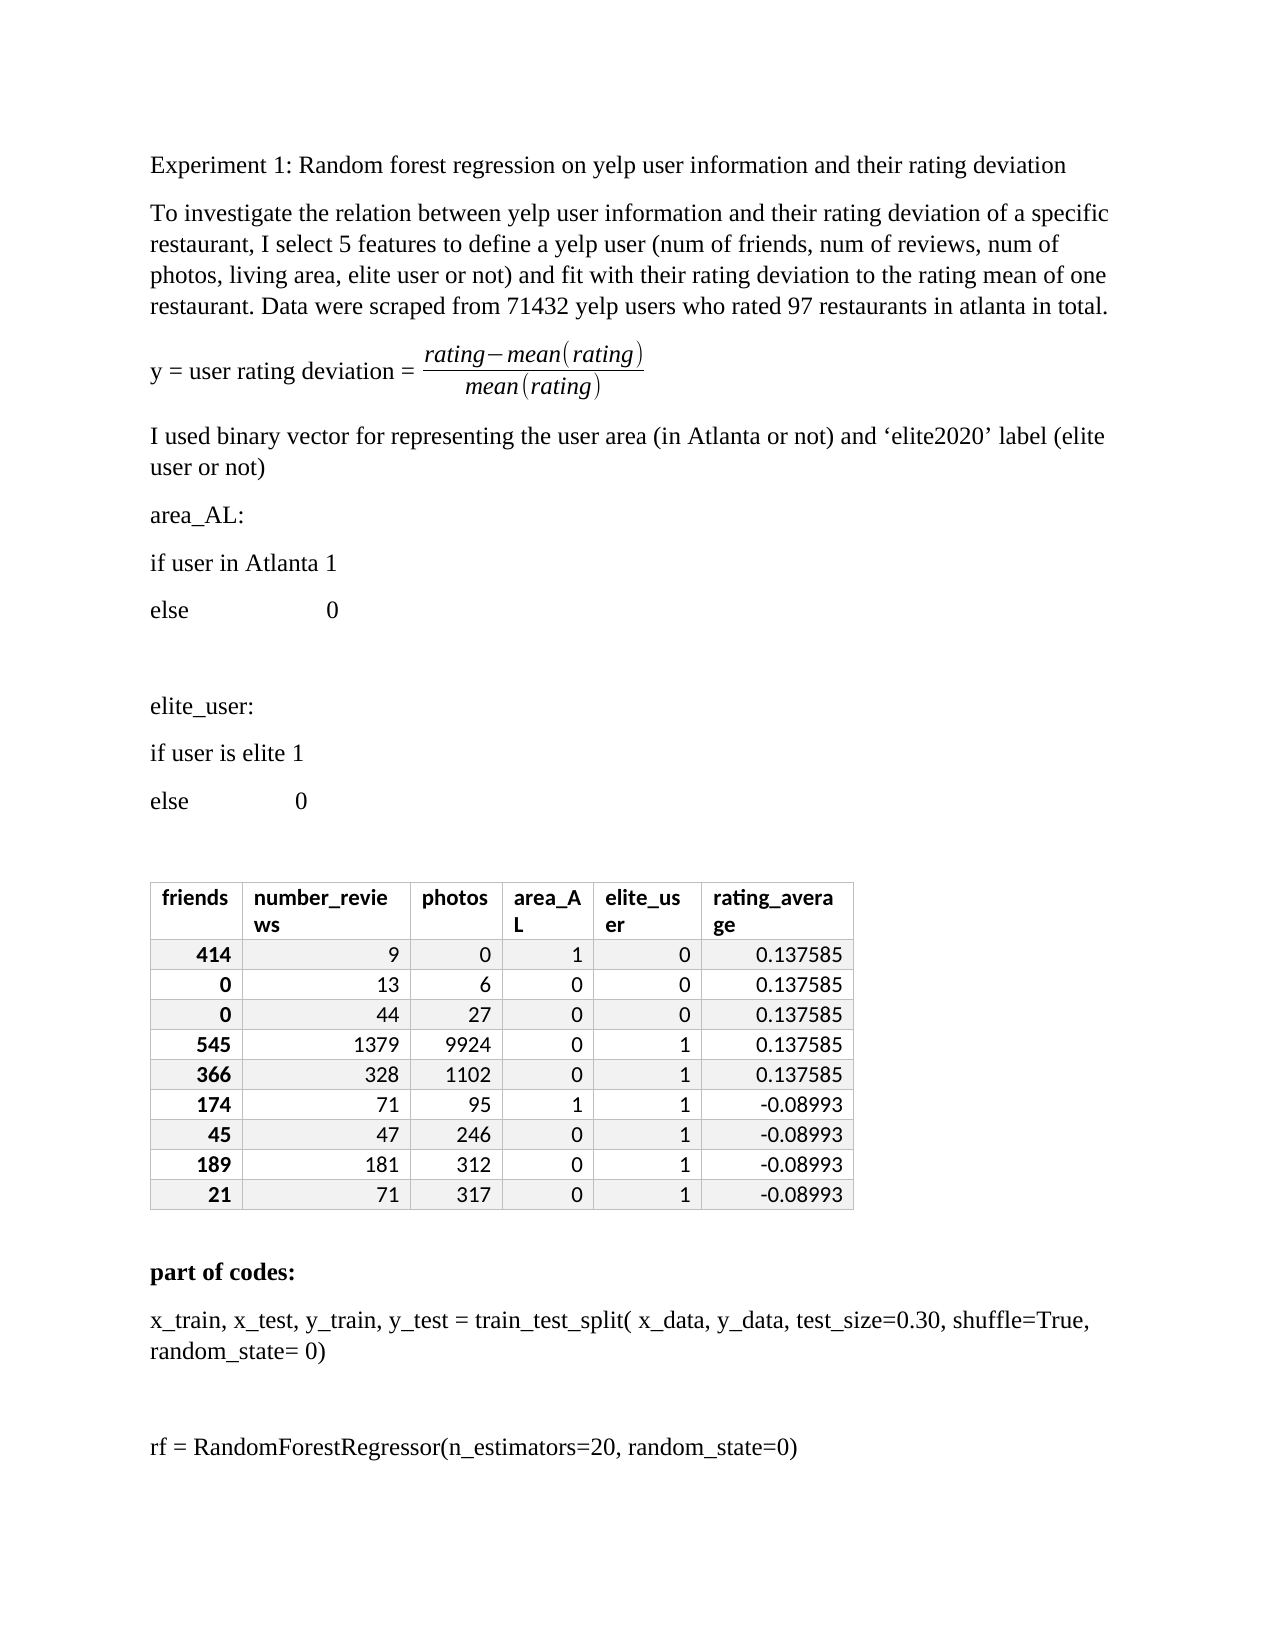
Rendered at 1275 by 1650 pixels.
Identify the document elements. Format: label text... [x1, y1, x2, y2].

text if user is elite 1 [150, 738, 1125, 767]
table_cell 181 [243, 1150, 410, 1179]
table_cell 1 [594, 1030, 701, 1059]
table_cell 0 [503, 1150, 593, 1179]
table_cell 71 [243, 1180, 410, 1209]
table_cell 0 [503, 1000, 593, 1029]
table_cell 0 [411, 940, 502, 969]
table_cell 328 [243, 1060, 410, 1089]
table_cell 1 [594, 1150, 701, 1179]
table_cell 71 [243, 1090, 410, 1119]
table_cell 1 [594, 1090, 701, 1119]
table_cell 0 [503, 1120, 593, 1149]
text rf = RandomForestRegressor(n_estimators=20, random_state=0) [150, 1432, 1125, 1460]
table_cell 9924 [411, 1030, 502, 1059]
table_cell 0.137585 [702, 970, 853, 999]
text I used binary vector for representing the user area (in Atlanta or not) and ‘elite2020’ label (elite user or not) [150, 421, 1125, 481]
table_cell 0 [151, 1000, 242, 1029]
table_cell 27 [411, 1000, 502, 1029]
table_cell 0 [503, 1180, 593, 1209]
table_cell 246 [411, 1120, 502, 1149]
text To investigate the relation between yelp user information and their rating deviation of a specific restaurant, I select 5 features to define a yelp user (num of friends, num of reviews, num of photos, living area, elite user or not) and fit with their rating deviation to the rating mean of one restaurant. Data were scraped from 71432 yelp users who rated 97 restaurants in atlanta in total. [150, 198, 1125, 319]
table_cell 189 [151, 1150, 242, 1179]
table_cell 0 [503, 1060, 593, 1089]
table_cell 21 [151, 1180, 242, 1209]
table_cell 1 [594, 1120, 701, 1149]
table_cell 0 [503, 1030, 593, 1059]
table_cell -0.08993 [702, 1150, 853, 1179]
table_cell 9 [243, 940, 410, 969]
table_header photos [411, 883, 502, 939]
table_cell -0.08993 [702, 1180, 853, 1209]
table_cell 0 [594, 970, 701, 999]
table_header friends [151, 883, 242, 939]
text else 0 [150, 595, 1125, 624]
text part of codes: [150, 1257, 1125, 1286]
text y = user rating deviation = [150, 338, 1125, 402]
table_cell 317 [411, 1180, 502, 1209]
table_cell 0 [594, 940, 701, 969]
table_cell 545 [151, 1030, 242, 1059]
table_cell 1102 [411, 1060, 502, 1089]
text x_train, x_test, y_train, y_test = train_test_split( x_data, y_data, test_size=0.30, shuffle=True, random_state= 0) [150, 1305, 1125, 1365]
table_cell 0 [594, 1000, 701, 1029]
table_header elite_user [594, 883, 701, 939]
text area_AL: [150, 500, 1125, 529]
table_cell 0 [151, 970, 242, 999]
table_cell 44 [243, 1000, 410, 1029]
table_cell 13 [243, 970, 410, 999]
table_cell 0 [503, 970, 593, 999]
text if user in Atlanta 1 [150, 548, 1125, 576]
table_cell 0.137585 [702, 1030, 853, 1059]
table_cell 1 [503, 940, 593, 969]
table_cell 47 [243, 1120, 410, 1149]
text else 0 [150, 786, 1125, 815]
table_cell 6 [411, 970, 502, 999]
table_cell 174 [151, 1090, 242, 1119]
table_cell 45 [151, 1120, 242, 1149]
table_cell 312 [411, 1150, 502, 1179]
table_cell 0.137585 [702, 940, 853, 969]
text Experiment 1: Random forest regression on yelp user information and their rating deviation [150, 150, 1125, 179]
table_cell 1379 [243, 1030, 410, 1059]
table_header rating_average [702, 883, 853, 939]
table_cell -0.08993 [702, 1120, 853, 1149]
text elite_user: [150, 691, 1125, 719]
table_header area_AL [503, 883, 593, 939]
table_cell 1 [503, 1090, 593, 1119]
table_header number_reviews [243, 883, 410, 939]
table_cell 0.137585 [702, 1060, 853, 1089]
table_cell 414 [151, 940, 242, 969]
table_cell 1 [594, 1180, 701, 1209]
table_cell 1 [594, 1060, 701, 1089]
table_cell 366 [151, 1060, 242, 1089]
table_cell 0.137585 [702, 1000, 853, 1029]
table_cell -0.08993 [702, 1090, 853, 1119]
table_cell 95 [411, 1090, 502, 1119]
